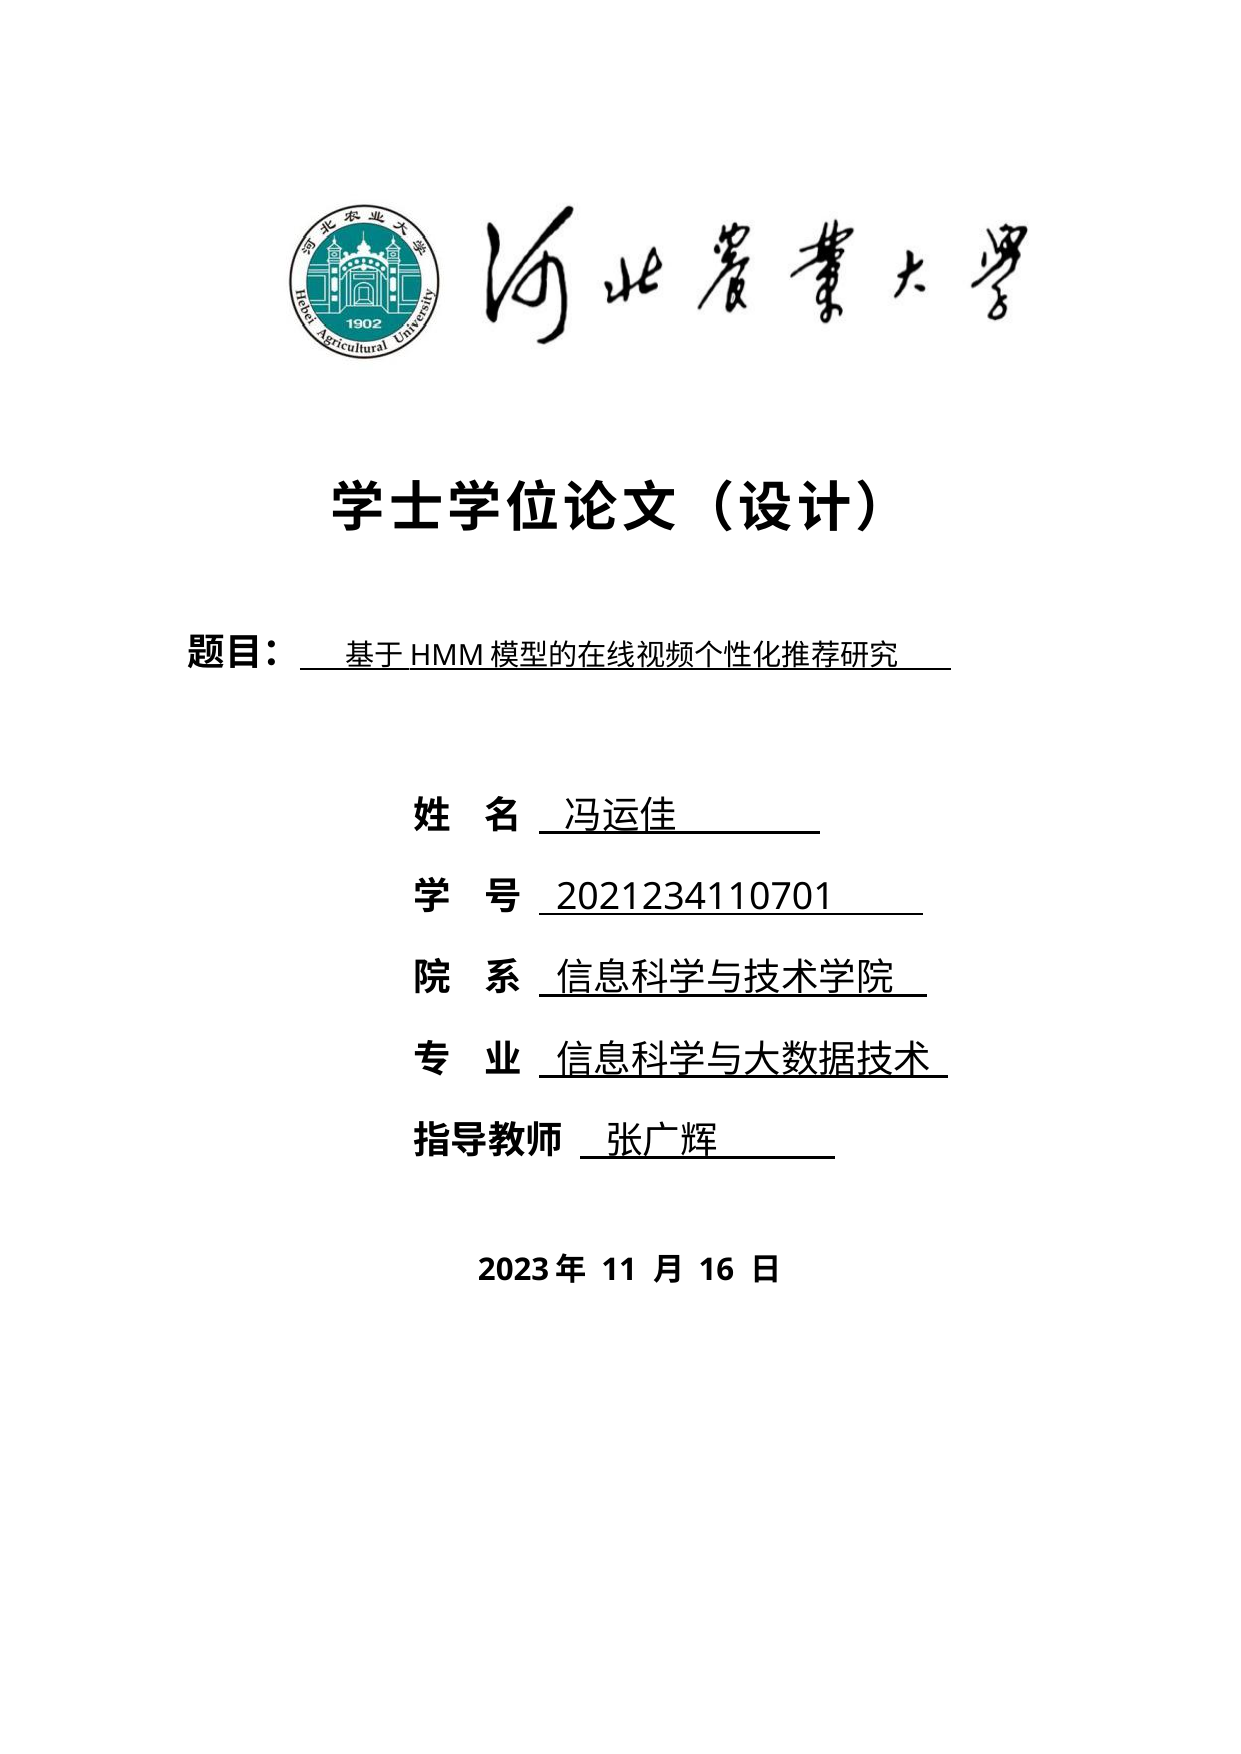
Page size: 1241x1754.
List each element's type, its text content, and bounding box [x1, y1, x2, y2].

text 院 系 信息科学与技术学院 [187, 942, 1053, 1007]
text 姓 名 冯运佳 [187, 779, 1053, 844]
text 题目： 基于HMM模型的在线视频个性化推荐研究 [187, 617, 1053, 682]
picture [278, 194, 1054, 370]
text 学士学位论文（设计） [187, 454, 1053, 552]
text 学 号 2021234110701 [187, 861, 1053, 926]
text 指导教师 张广辉 [187, 1104, 1053, 1169]
text 专 业 信息科学与大数据技术 [187, 1023, 1053, 1088]
text 2023年 11 月 16 日 [187, 1234, 1053, 1299]
